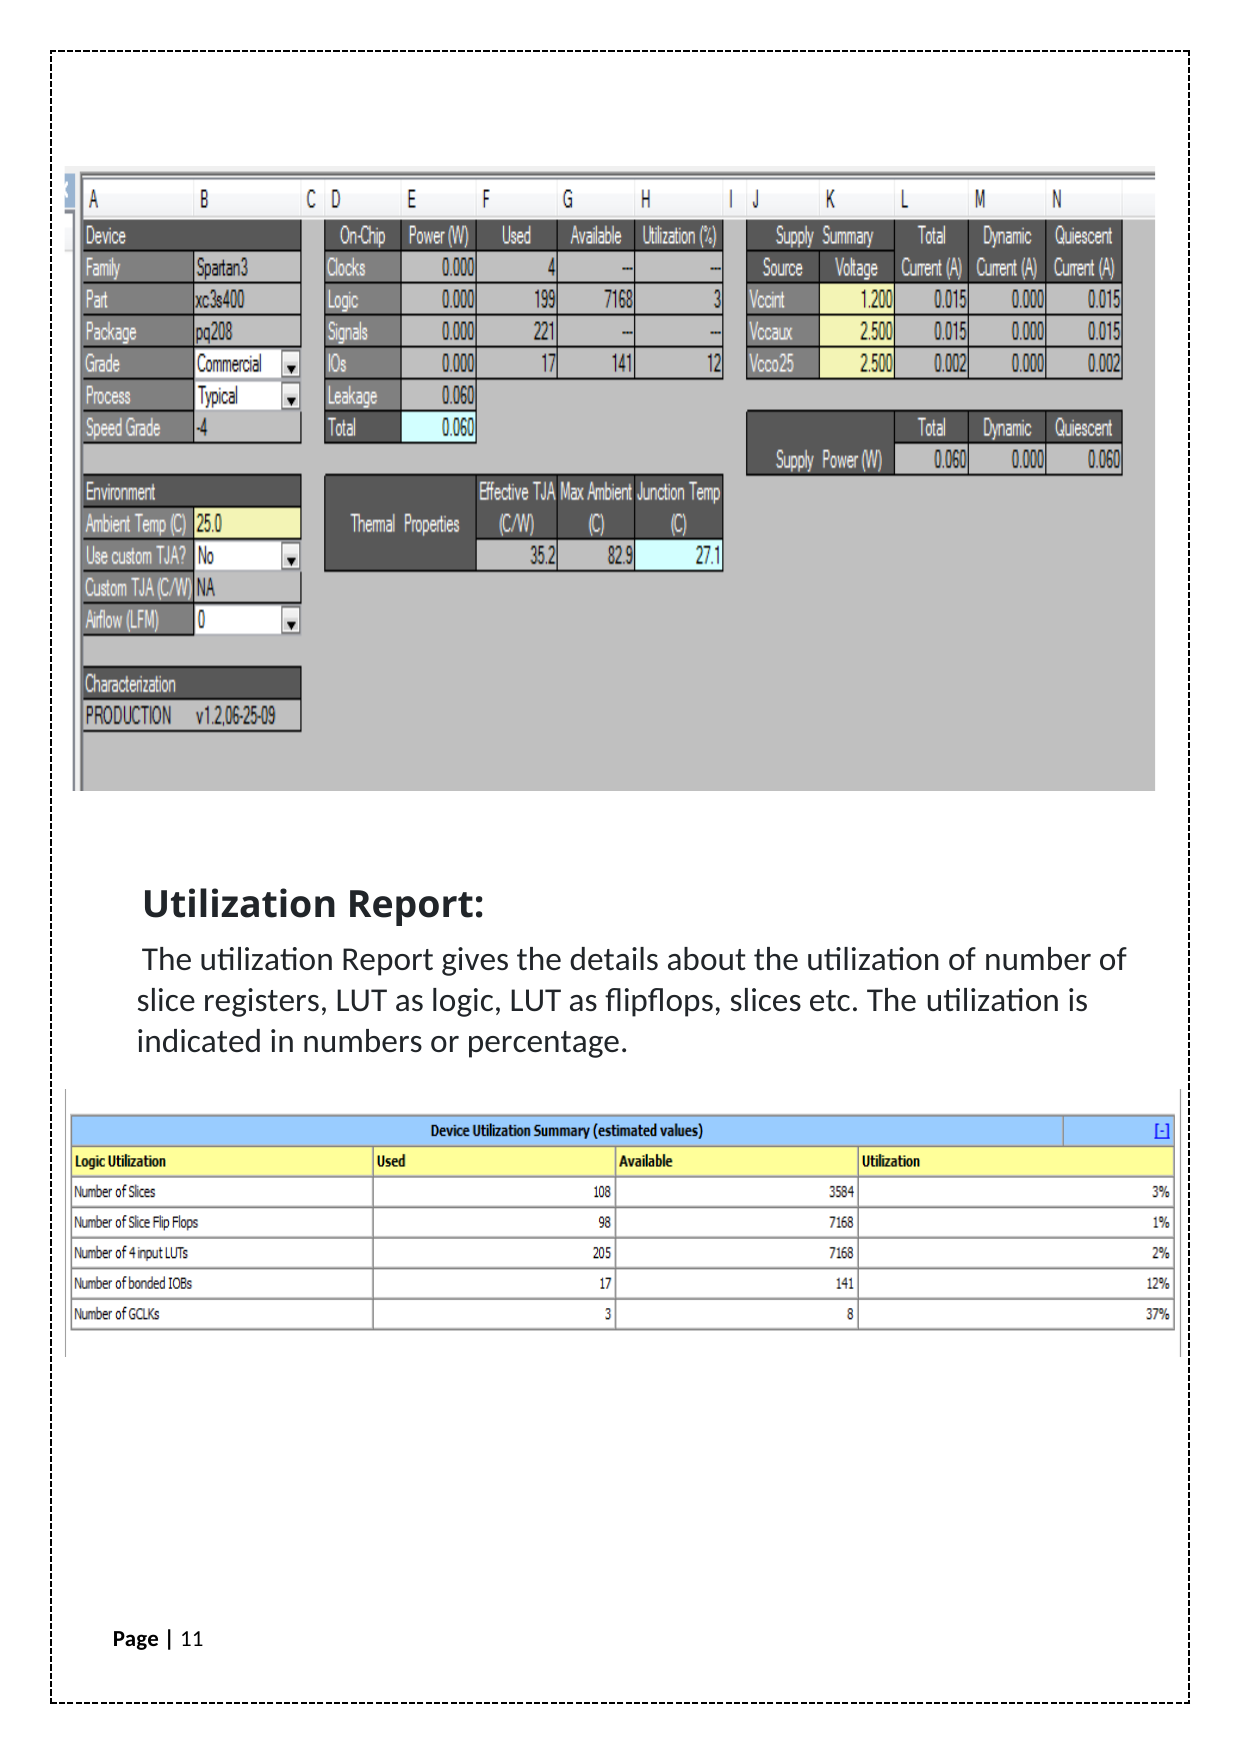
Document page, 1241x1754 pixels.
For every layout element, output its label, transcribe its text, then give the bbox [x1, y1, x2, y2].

subtitle The utilization Report gives the details about the utilization of number of slice registers, LUT as logic, LUT as flipflops, slices etc. The utilization is indicated in numbers or percentage. [112, 938, 1182, 1061]
picture [64, 166, 1156, 791]
subtitle Utilization Report: [112, 877, 1182, 928]
picture [64, 1089, 1183, 1357]
